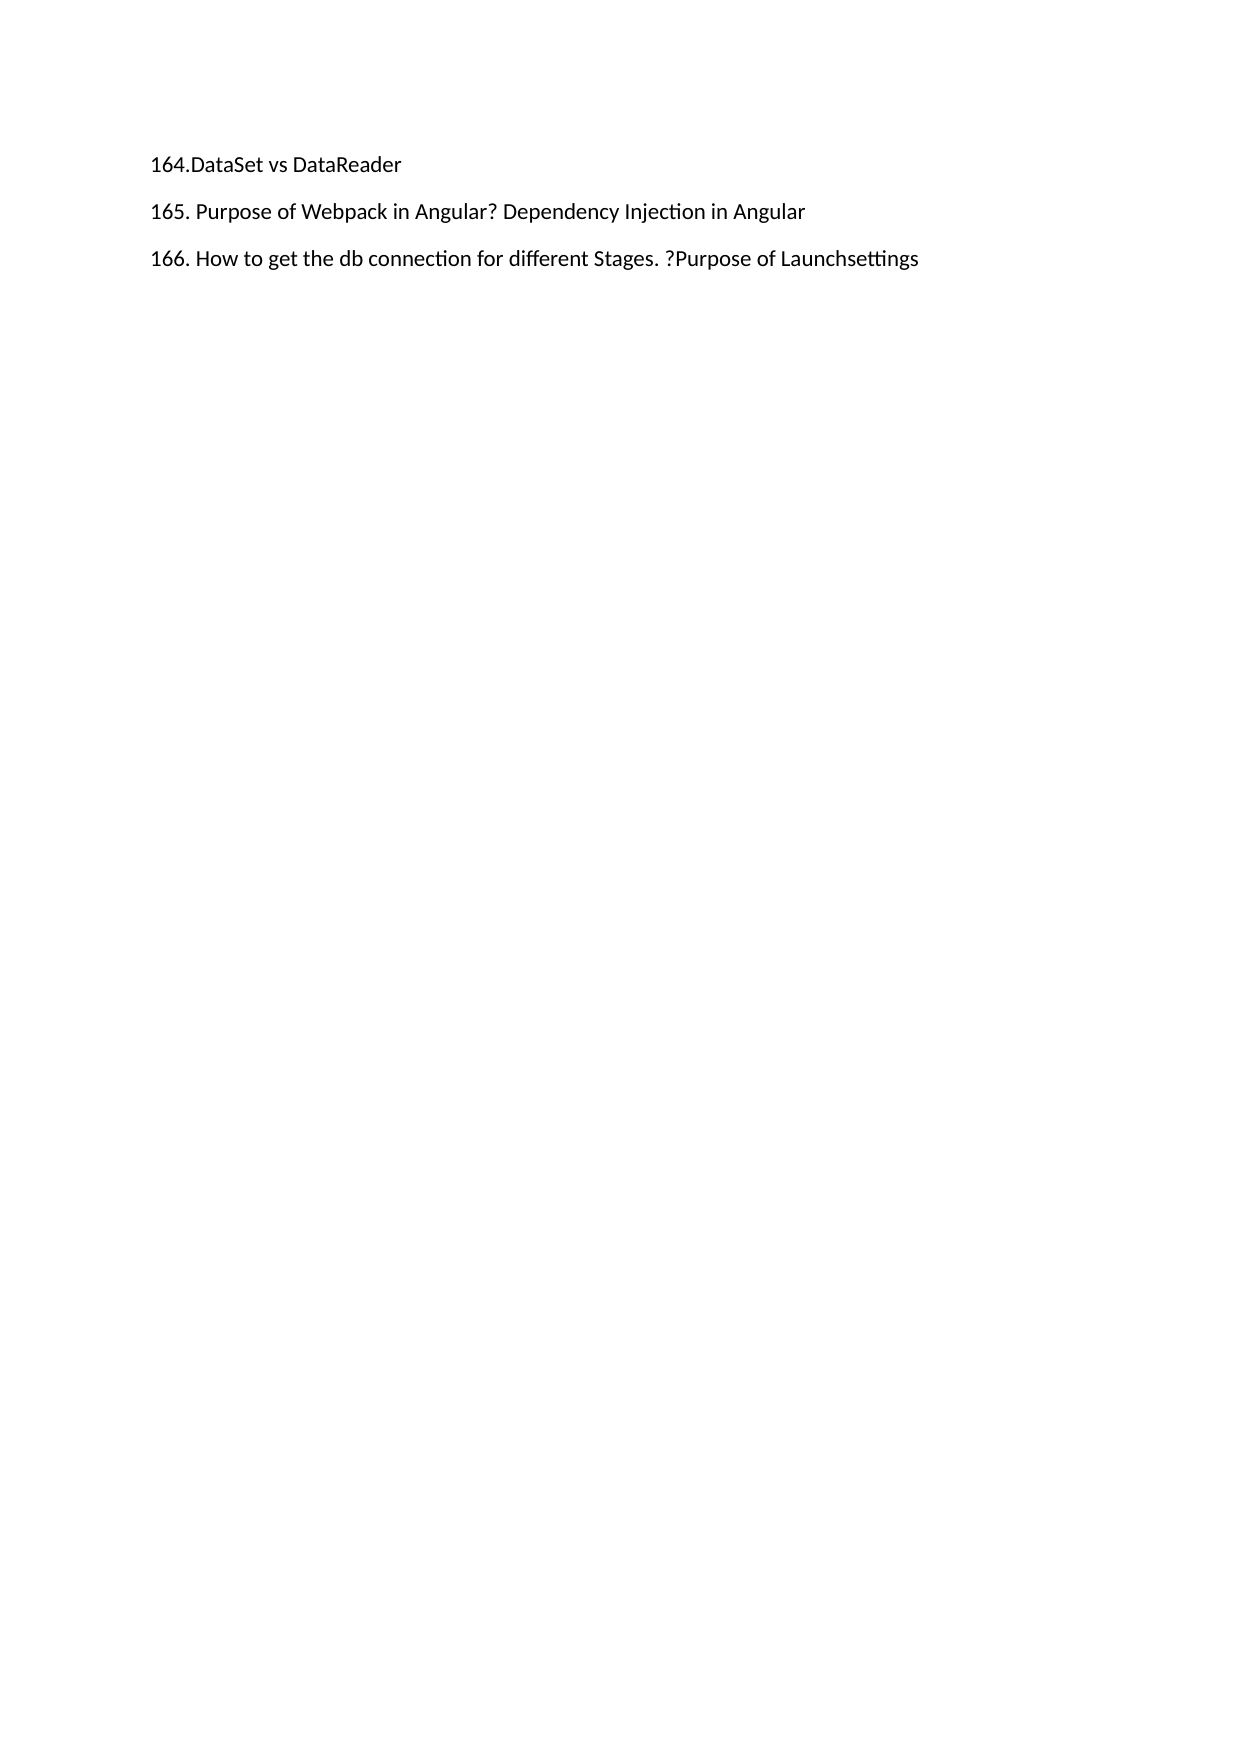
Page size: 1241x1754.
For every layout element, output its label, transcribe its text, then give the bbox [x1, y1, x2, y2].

text 165. Purpose of Webpack in Angular? Dependency Injection in Angular [150, 197, 1090, 225]
text 166. How to get the db connection for different Stages. ?Purpose of Launchsettings [150, 244, 1090, 272]
text 164.DataSet vs DataReader [150, 150, 1090, 178]
